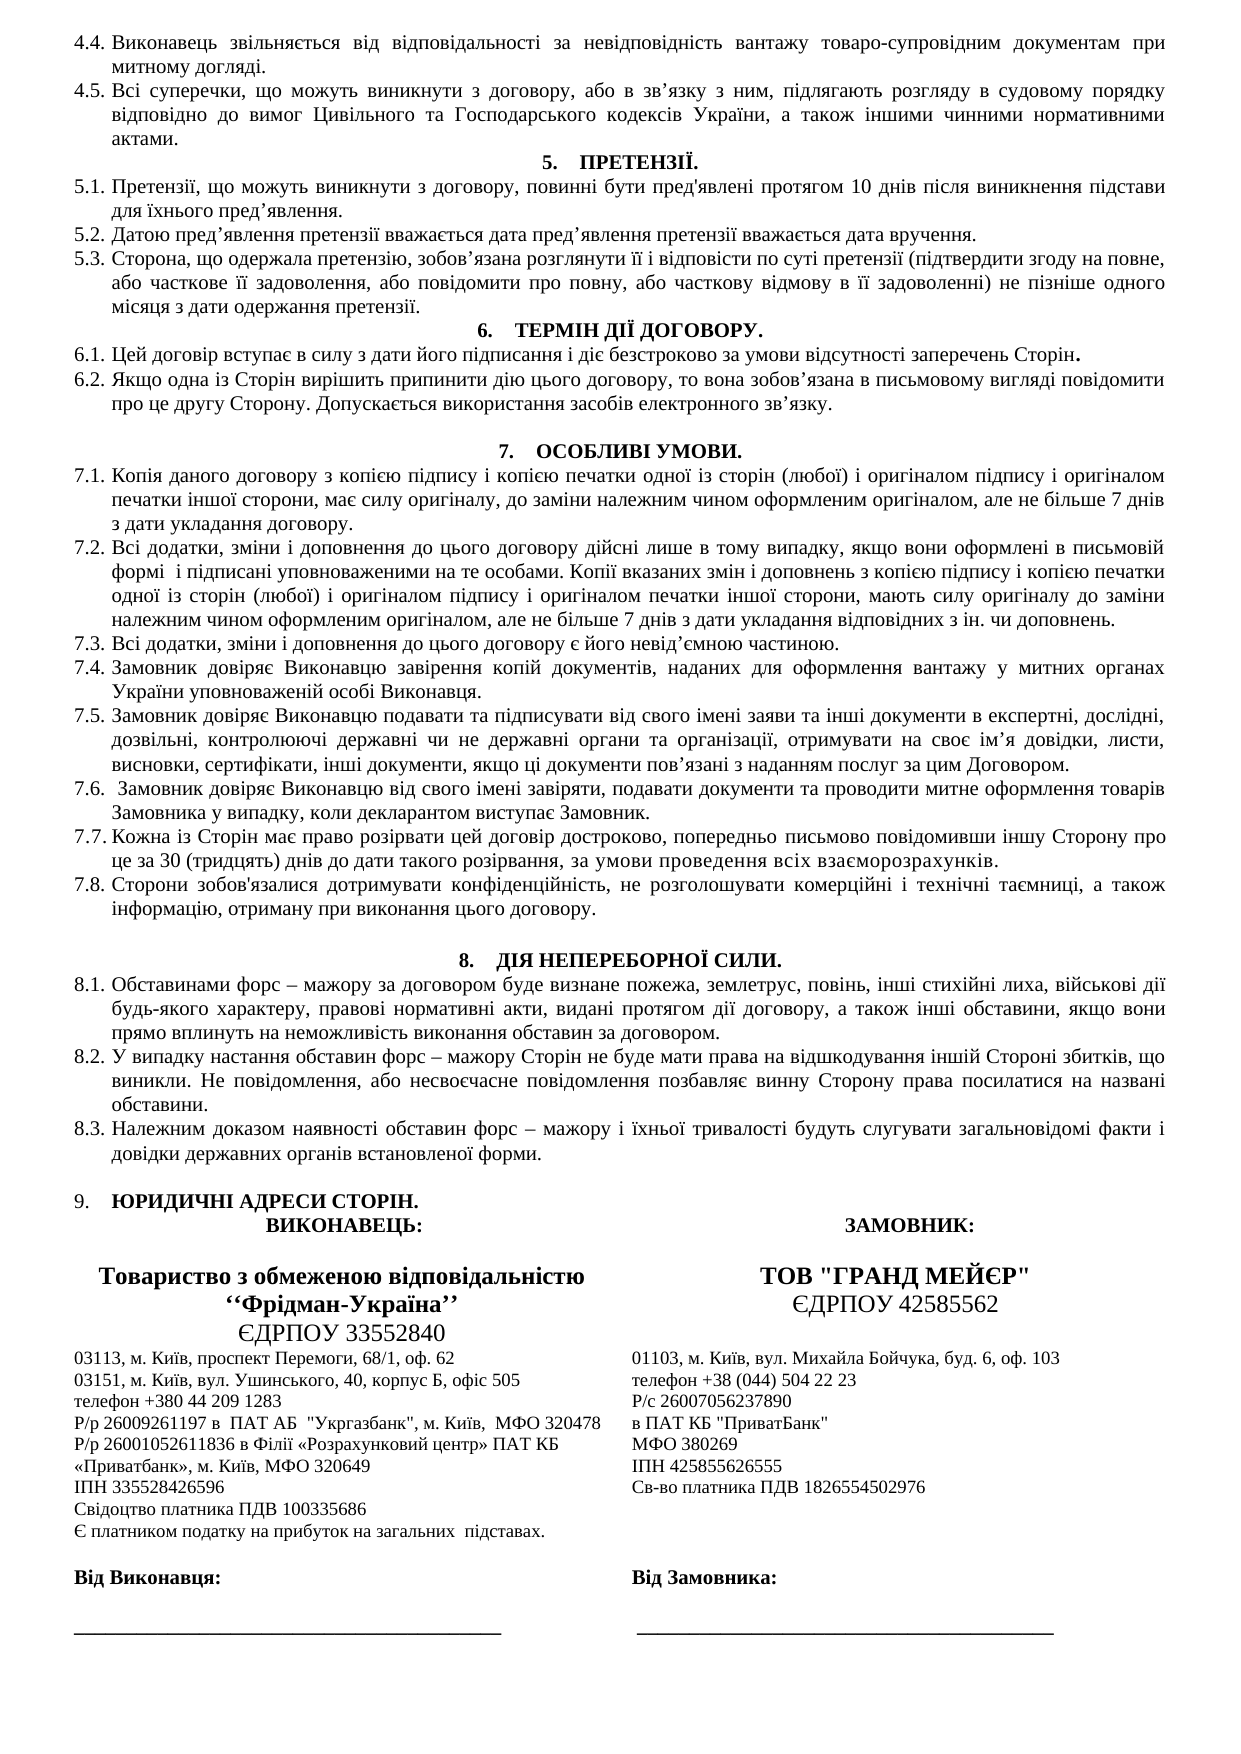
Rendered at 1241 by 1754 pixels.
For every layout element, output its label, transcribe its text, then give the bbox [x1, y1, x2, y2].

list Сторона, що одержала претензію, зобов’язана розглянути її і відповісти по суті претензії (підтвердити згоду на повне, або часткове її задоволення, або повідомити про повну, або часткову відмову в її задоволенні) не пізніше одного місяця з дати одержання претензії. [74, 246, 1167, 318]
list Кожна із Сторін має право розірвати цей договір достроково, попередньо письмово повідомивши іншу Сторону про це за 30 (тридцять) днів до дати такого розірвання, за умови проведення всіх взаєморозрахунків. [74, 824, 1167, 872]
list Замовник довіряє Виконавцю завірення копій документів, наданих для оформлення вантажу у митних органах України уповноваженій особі Виконавця. [74, 655, 1167, 703]
list Обставинами форс – мажору за договором буде визнане пожежа, землетрус, повінь, інші стихійні лиха, військові дії будь-якого характеру, правові нормативні акти, видані протягом дії договору, а також інші обставини, якщо вони прямо вплинуть на неможливість виконання обставин за договором. [74, 972, 1167, 1044]
list Цей договір вступає в силу з дати його підписання і діє безстроково за умови відсутності заперечень Сторін. [74, 342, 1167, 366]
table_cell Від Замовника: ________________________________________ [620, 1541, 1170, 1637]
list Всі суперечки, що можуть виникнути з договору, або в зв’язку з ним, підлягають розгляду в судовому порядку відповідно до вимог Цивільного та Господарського кодексів України, а також іншими чинними нормативними актами. [74, 78, 1167, 150]
list Претензії, що можуть виникнути з договору, повинні бути пред'явлені протягом 10 днів після виникнення підстави для їхнього пред’явлення. [74, 174, 1167, 222]
list Замовник довіряє Виконавцю від свого імені завіряти, подавати документи та проводити митне оформлення товарів Замовника у випадку, коли декларантом виступає Замовник. [74, 776, 1167, 824]
list Всі додатки, зміни і доповнення до цього договору є його невід’ємною частиною. [74, 631, 1167, 655]
list Копія даного договору з копією підпису і копією печатки одної із сторін (любої) і оригіналом підпису і оригіналом печатки іншої сторони, має силу оригіналу, до заміни належним чином оформленим оригіналом, але не більше 7 днів з дати укладання договору. [74, 463, 1167, 535]
list ОСОБЛИВІ УМОВИ. [74, 439, 1167, 463]
list ПРЕТЕНЗІЇ. [74, 150, 1167, 174]
list Виконавець звільняється від відповідальності за невідповідність вантажу товаро-супровідним документам при митному догляді. [74, 29, 1167, 78]
list Належним доказом наявності обставин форс – мажору і їхньої тривалості будуть слугувати загальновідомі факти і довідки державних органів встановленої форми. [74, 1116, 1167, 1164]
list Якщо одна із Сторін вирішить припинити дію цього договору, то вона зобов’язана в письмовому вигляді повідомити про це другу Сторону. Допускається використання засобів електронного зв’язку. [74, 366, 1167, 414]
list Сторони зобов'язалися дотримувати конфіденційність, не розголошувати комерційні і технічні таємниці, а також інформацію, отриману при виконання цього договору. [74, 872, 1167, 920]
list ДІЯ НЕПЕРЕБОРНОЇ СИЛИ. [74, 948, 1167, 972]
list Всі додатки, зміни і доповнення до цього договору дійсні лише в тому випадку, якщо вони оформлені в письмовій формі і підписані уповноваженими на те особами. Копії вказаних змін і доповнень з копією підпису і копією печатки одної із сторін (любої) і оригіналом підпису і оригіналом печатки іншої сторони, мають силу оригіналу до заміни належним чином оформленим оригіналом, але не більше 7 днів з дати укладання відповідних з ін. чи доповнень. [74, 535, 1167, 631]
table_header ТОВ "ГРАНД МЕЙЄР" ЄДРПОУ 42585562 [620, 1261, 1170, 1347]
text ВИКОНАВЕЦЬ: ЗАМОВНИК: [74, 1213, 1167, 1237]
table_cell 03113, м. Київ, проспект Перемоги, 68/1, оф. 62 03151, м. Київ, вул. Ушинського, 40, корпус Б, офіс 505 телефон +380 44 209 1283 Р/р 26009261197 в ПАТ АБ "Укргазбанк", м. Київ, МФО 320478 Р/р 26001052611836 в Філії «Розрахунковий центр» ПАТ КБ «Приватбанк», м. Київ, МФО 320649 ІПН 335528426596 Свідоцтво платника ПДВ 100335686 Є платником податку на прибуток на загальних підставах. [63, 1347, 620, 1541]
list У випадку настання обставин форс – мажору Сторін не буде мати права на відшкодування іншій Стороні збитків, що виникли. Не повідомлення, або несвоєчасне повідомлення позбавляє винну Сторону права посилатися на названі обставини. [74, 1044, 1167, 1116]
list ТЕРМІН ДІЇ ДОГОВОРУ. [74, 318, 1167, 342]
list ЮРИДИЧНІ АДРЕСИ СТОРІН. [74, 1188, 1167, 1213]
list Датою пред’явлення претензії вважається дата пред’явлення претензії вважається дата вручення. [74, 222, 1167, 246]
table_header Товариство з обмеженою відповідальністю ‘‘Фрідман-Україна’’ ЄДРПОУ 33552840 [63, 1261, 620, 1347]
table_cell 01103, м. Київ, вул. Михайла Бойчука, буд. 6, оф. 103 телефон +38 (044) 504 22 23 Р/с 26007056237890 в ПАТ КБ "ПриватБанк" МФО 380269 IПН 425855626555 Св-во платника ПДВ 1826554502976 [620, 1347, 1170, 1541]
table_cell Від Виконавця: _________________________________________ [63, 1541, 620, 1637]
list Замовник довіряє Виконавцю подавати та підписувати від свого імені заяви та інші документи в експертні, дослідні, дозвільні, контролюючі державні чи не державні органи та організації, отримувати на своє ім’я довідки, листи, висновки, сертифікати, інші документи, якщо ці документи пов’язані з наданням послуг за цим Договором. [74, 703, 1167, 776]
